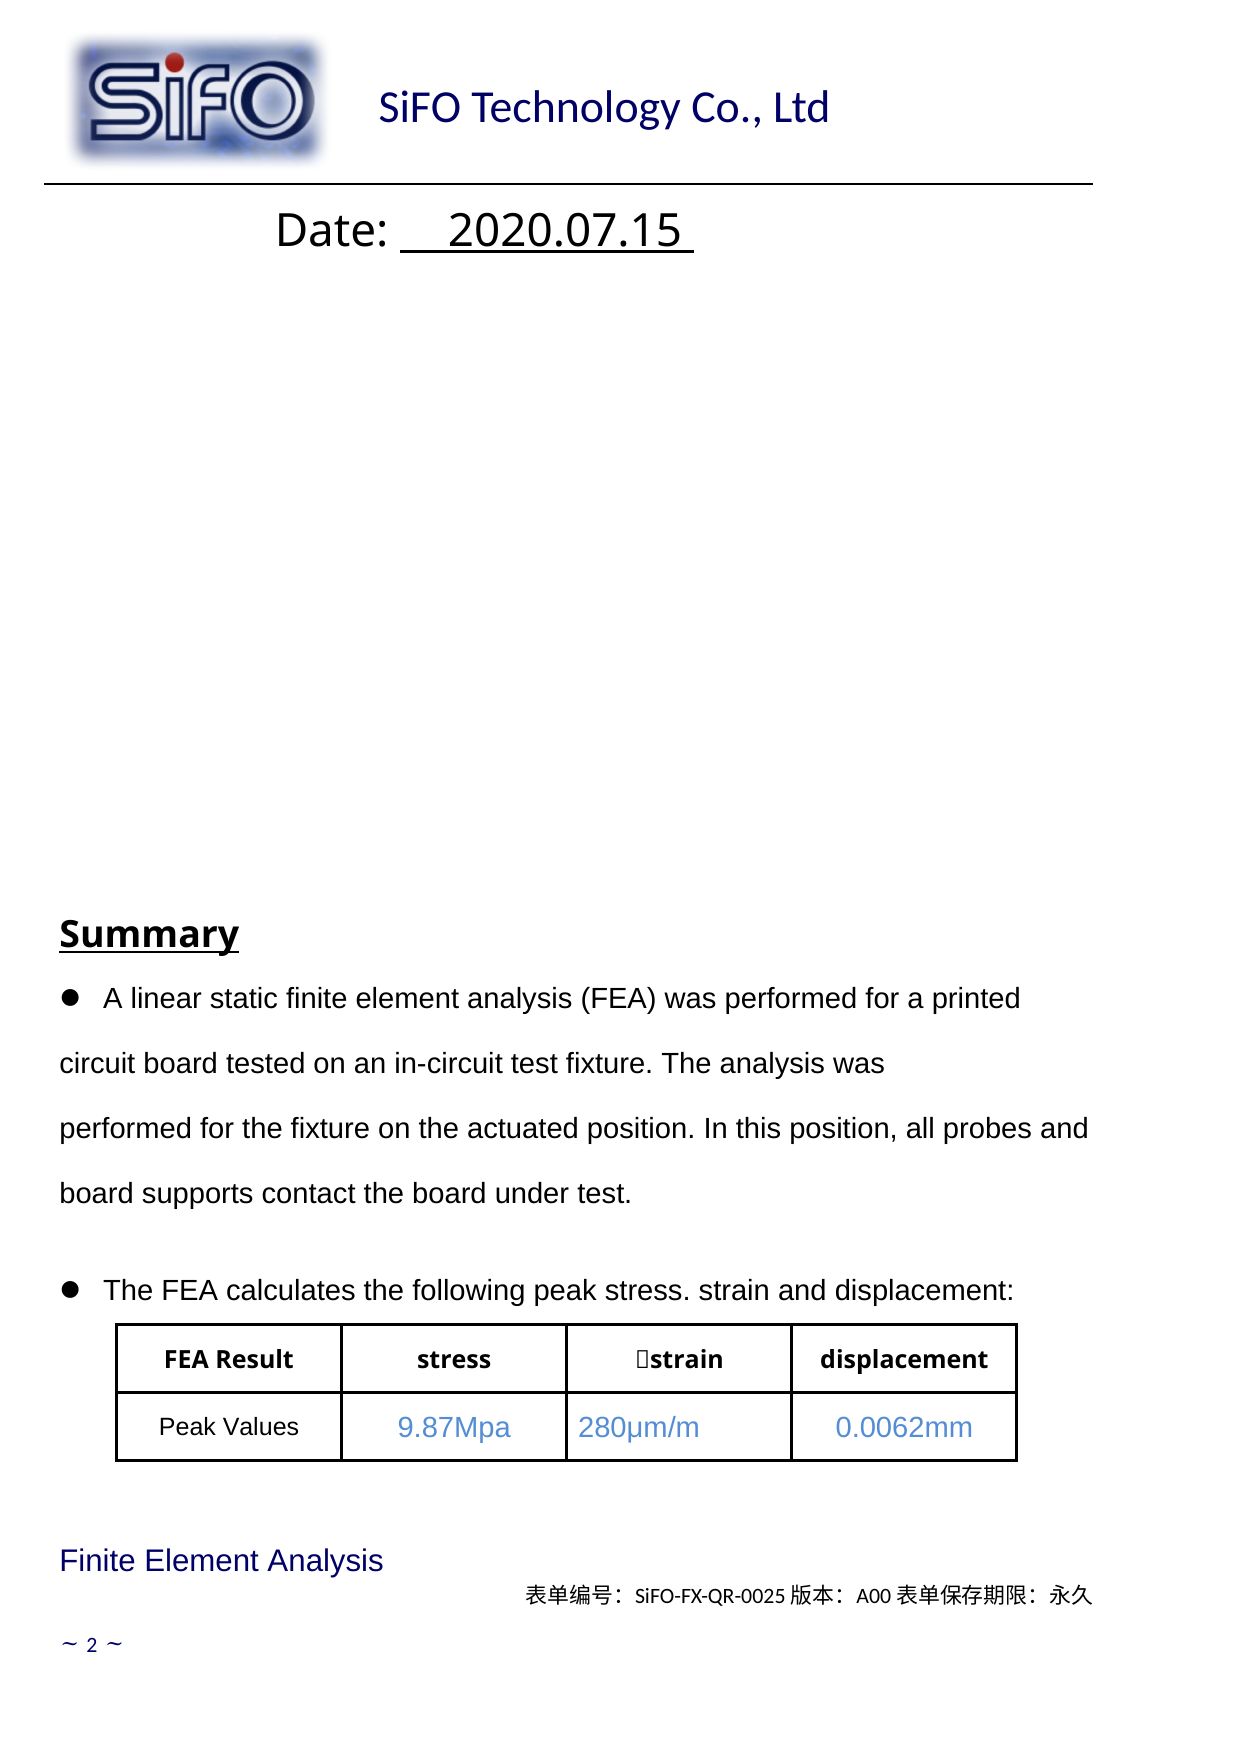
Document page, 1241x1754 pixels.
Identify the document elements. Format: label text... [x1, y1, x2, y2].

text circuit board tested on an in-circuit test fixture. The analysis was [59, 1030, 1093, 1095]
picture [92, 59, 303, 142]
table_cell 0.0062mm [793, 1394, 1015, 1459]
table_header strain [568, 1326, 790, 1391]
text Date: 2020.07.15 [59, 196, 1093, 261]
table_header FEA Result [118, 1326, 340, 1391]
table_header displacement [793, 1326, 1015, 1391]
list A linear static finite element analysis (FEA) was performed for a printed [59, 965, 1093, 1030]
text performed for the fixture on the actuated position. In this position, all probes and board supports contact the board under test. [59, 1095, 1093, 1225]
table_cell 9.87Mpa [343, 1394, 565, 1459]
text Summary [59, 900, 1093, 965]
list The FEA calculates the following peak stress. strain and displacement: [59, 1258, 1093, 1323]
table_header stress [343, 1326, 565, 1391]
table_cell Peak Values [118, 1394, 340, 1459]
table_cell 280μm/m [568, 1394, 790, 1459]
